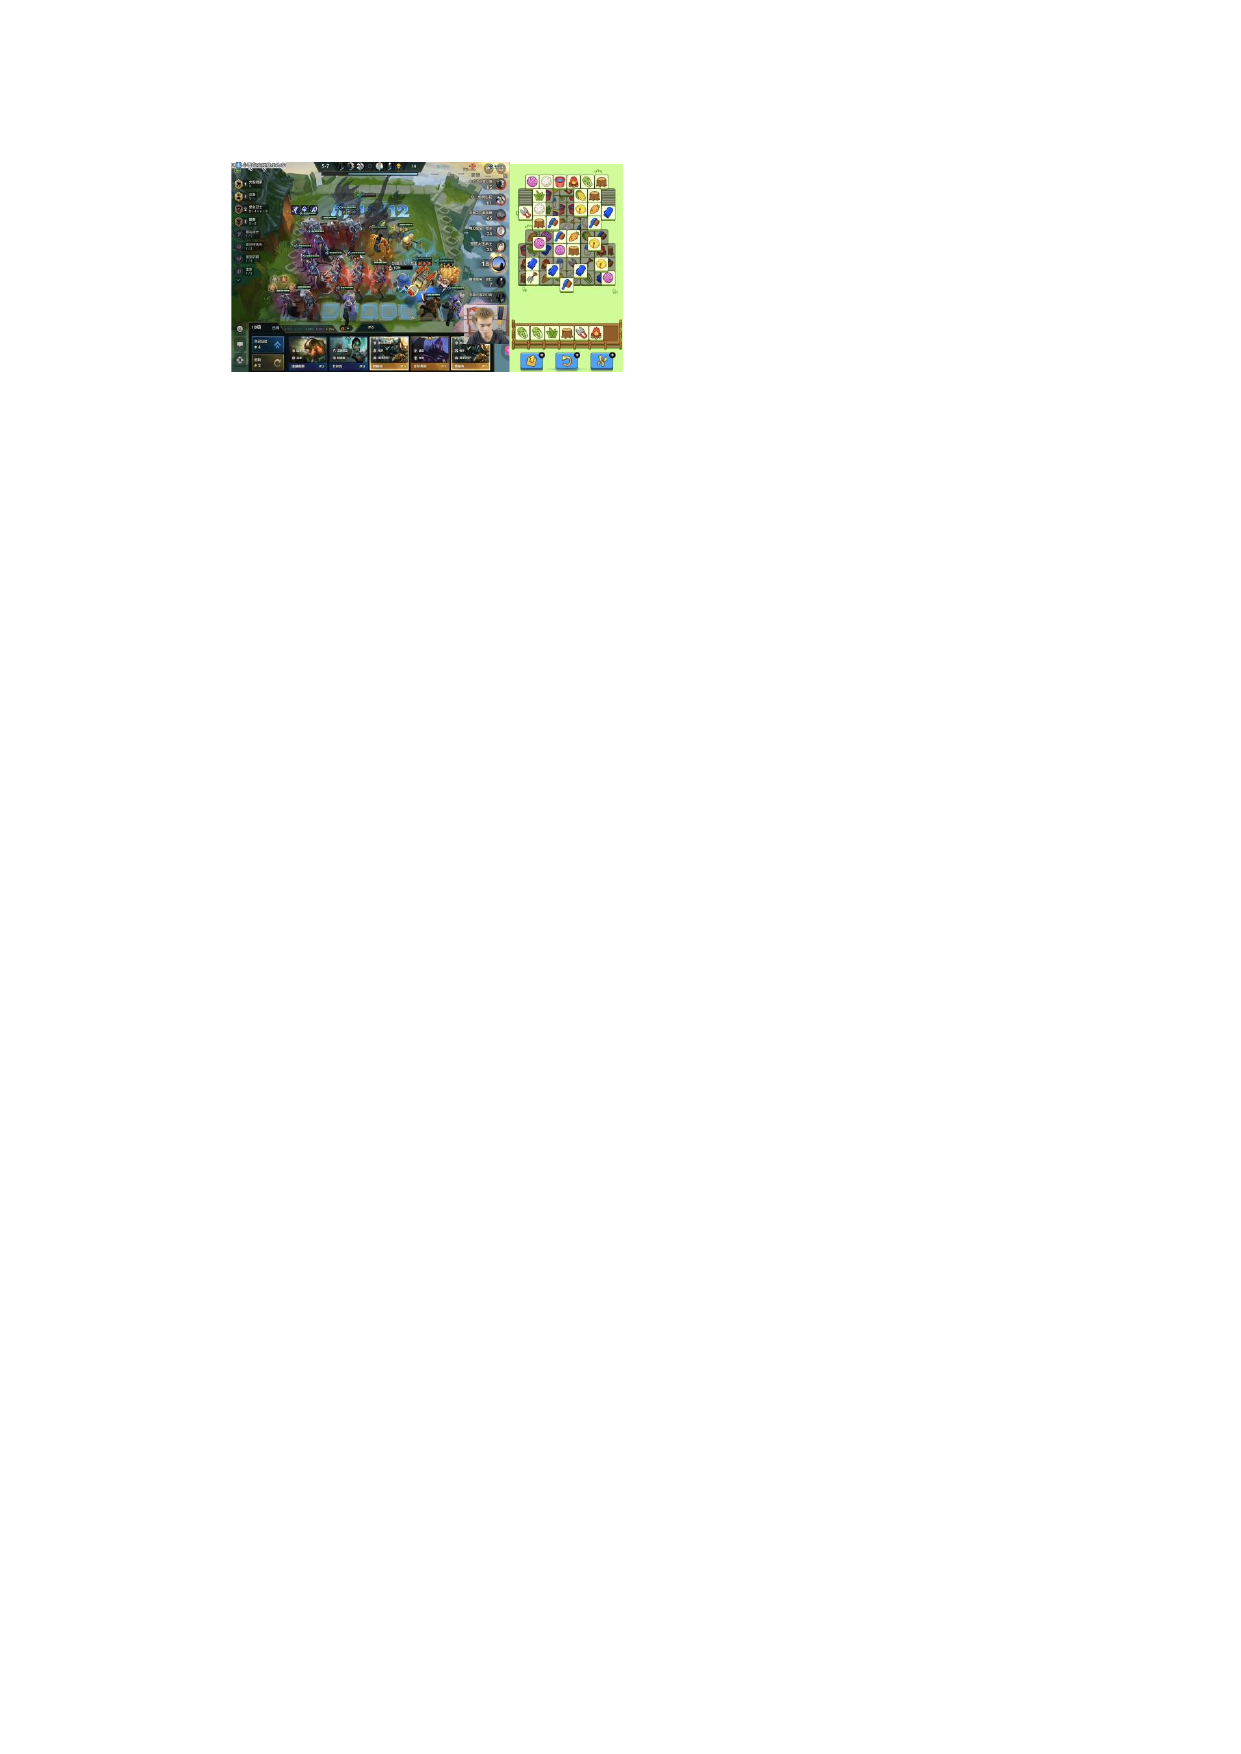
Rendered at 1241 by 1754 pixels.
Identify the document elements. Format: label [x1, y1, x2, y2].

picture [231, 162, 624, 372]
